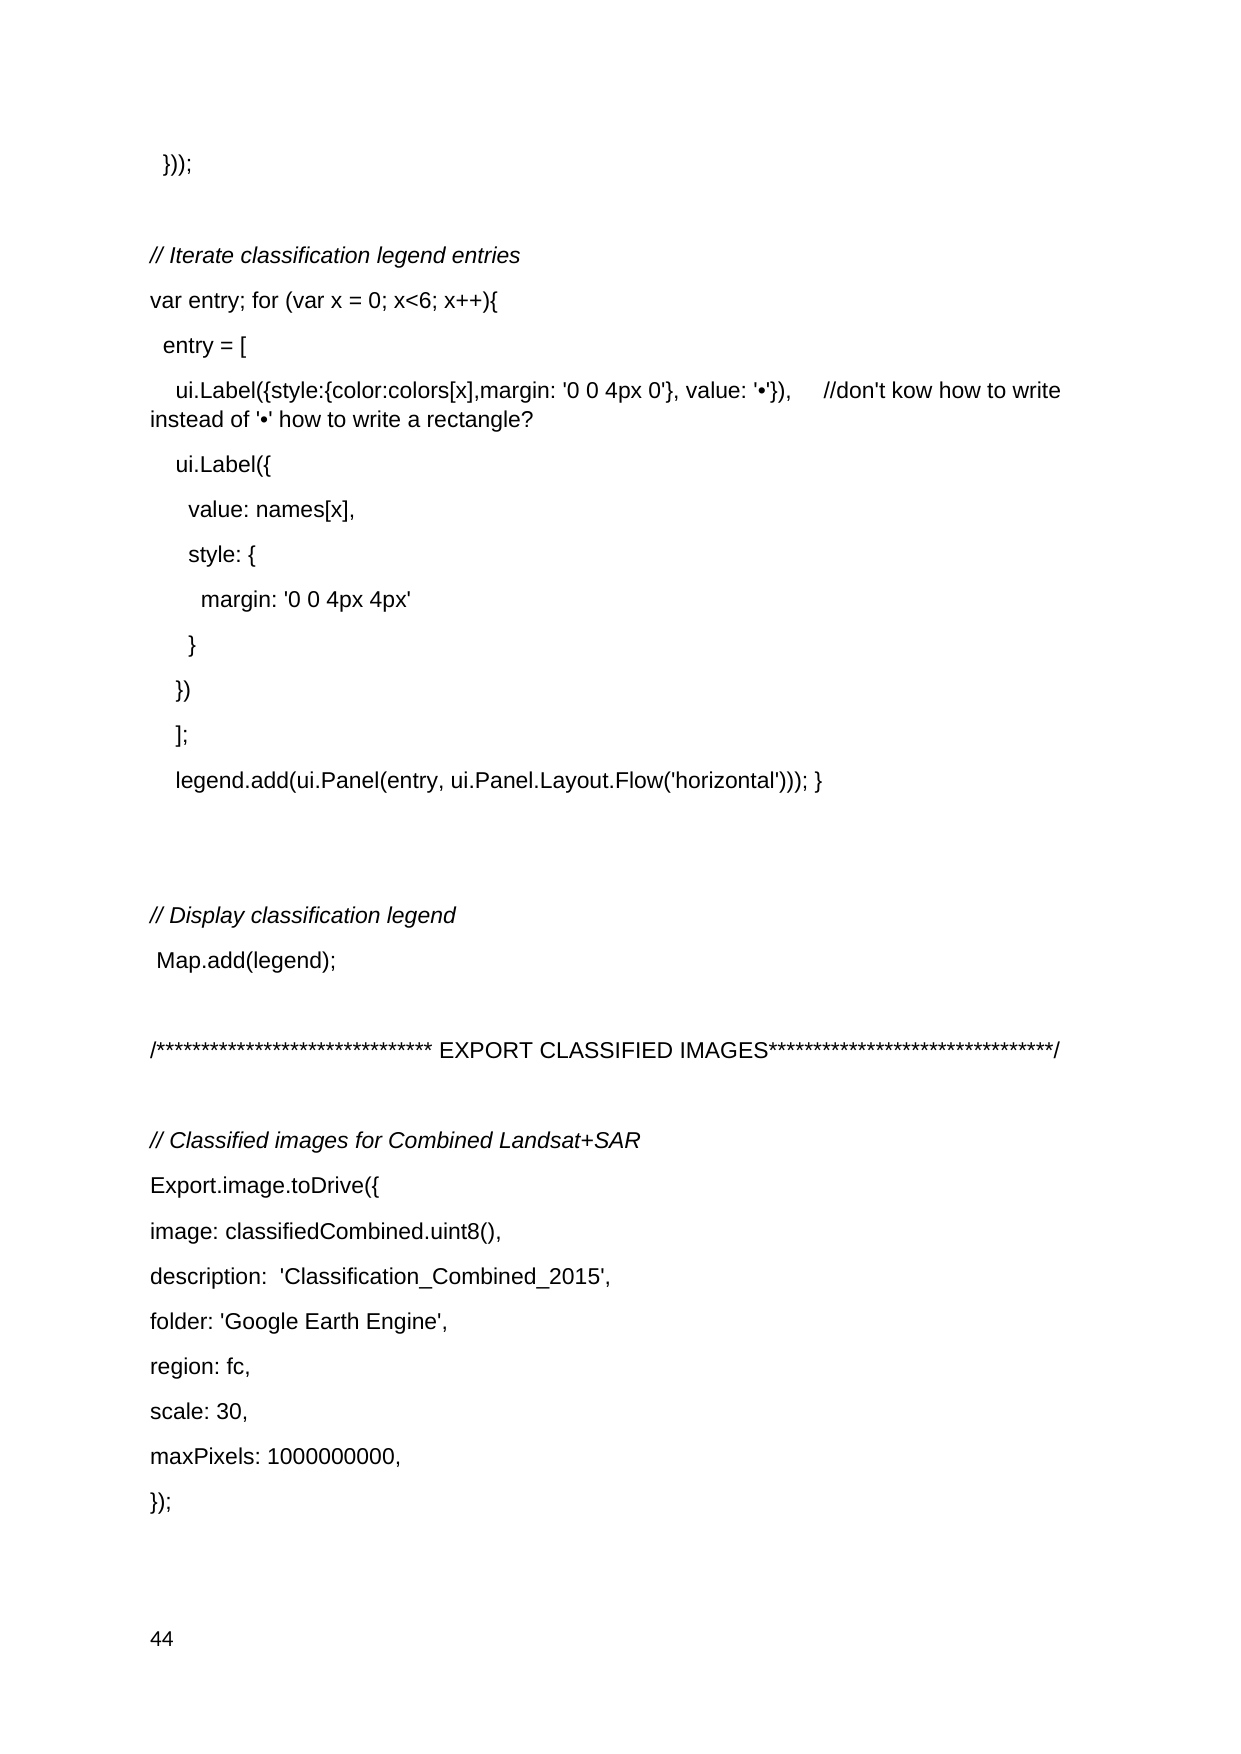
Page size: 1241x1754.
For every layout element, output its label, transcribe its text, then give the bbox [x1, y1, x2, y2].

text ]; [150, 721, 1090, 748]
text image: classifiedCombined.uint8(), [150, 1218, 1090, 1244]
text } [150, 631, 1090, 658]
text margin: '0 0 4px 4px' [150, 586, 1090, 612]
text // Display classification legend [150, 902, 1090, 928]
text Export.image.toDrive({ [150, 1172, 1090, 1199]
text legend.add(ui.Panel(entry, ui.Panel.Layout.Flow('horizontal'))); } [150, 767, 1090, 793]
text }); [150, 1488, 1090, 1514]
text description: 'Classification_Combined_2015', [150, 1263, 1090, 1289]
text entry = [ [150, 332, 1090, 358]
text ui.Label({style:{color:colors[x],margin: '0 0 4px 0'}, value: '•'}), //don't kow how to write instead of '•' how to write a rectangle? [150, 377, 1090, 432]
text // Iterate classification legend entries [150, 242, 1090, 268]
text scale: 30, [150, 1398, 1090, 1424]
text folder: 'Google Earth Engine', [150, 1308, 1090, 1334]
text Map.add(legend); [150, 947, 1090, 973]
text style: { [150, 541, 1090, 567]
text region: fc, [150, 1353, 1090, 1379]
text ui.Label({ [150, 451, 1090, 477]
text var entry; for (var x = 0; x<6; x++){ [150, 287, 1090, 313]
text /******************************* EXPORT CLASSIFIED IMAGES********************************/ [150, 1037, 1090, 1063]
text value: names[x], [150, 496, 1090, 522]
text // Classified images for Combined Landsat+SAR [150, 1127, 1090, 1154]
text }) [150, 676, 1090, 703]
text maxPixels: 1000000000, [150, 1443, 1090, 1469]
text })); [150, 150, 1090, 176]
